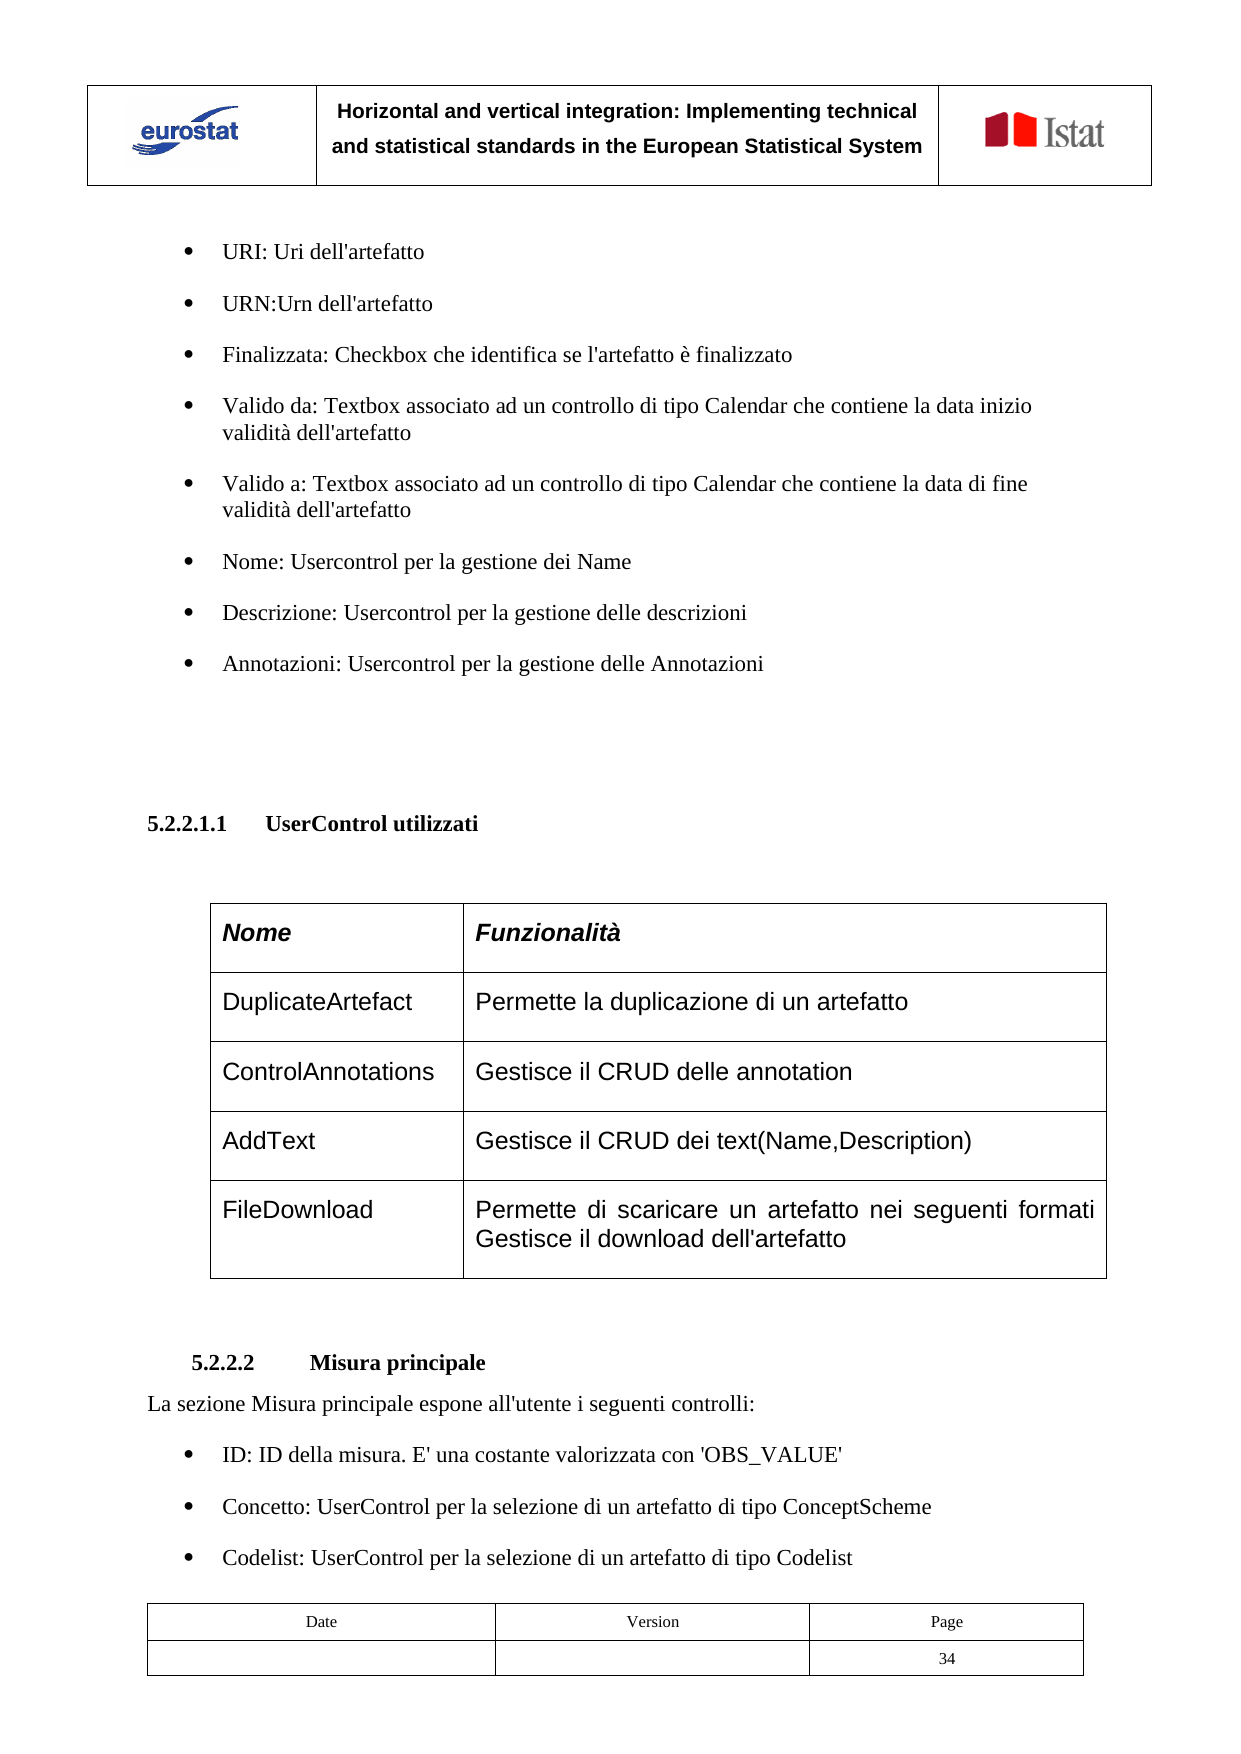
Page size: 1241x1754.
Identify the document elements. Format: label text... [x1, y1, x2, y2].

list Valido da: Textbox associato ad un controllo di tipo Calendar che contiene la data inizio validità dell'artefatto [184, 392, 1093, 445]
table_cell Permette di scaricare un artefatto nei seguenti formati Gestisce il download dell'artefatto [464, 1181, 1106, 1278]
table_cell FileDownload [211, 1181, 463, 1278]
table_cell DuplicateArtefact [211, 973, 463, 1041]
list ID: ID della misura. E' una costante valorizzata con 'OBS_VALUE' [184, 1441, 1093, 1468]
table_cell Gestisce il CRUD delle annotation [464, 1042, 1106, 1111]
table_cell Permette la duplicazione di un artefatto [464, 973, 1106, 1041]
list Nome: Usercontrol per la gestione dei Name [184, 548, 1093, 574]
list Annotazioni: Usercontrol per la gestione delle Annotazioni [184, 651, 1093, 677]
list URN:Urn dell'artefatto [184, 290, 1093, 316]
subtitle UserControl utilizzati [147, 810, 1093, 836]
picture [985, 112, 1105, 147]
list Codelist: UserControl per la selezione di un artefatto di tipo Codelist [184, 1544, 1093, 1571]
picture [123, 98, 242, 166]
list Finalizzata: Checkbox che identifica se l'artefatto è finalizzato [184, 341, 1093, 367]
table_cell AddText [211, 1112, 463, 1180]
table_header Nome [211, 904, 463, 972]
table_header Funzionalità [464, 904, 1106, 972]
list Valido a: Textbox associato ad un controllo di tipo Calendar che contiene la data di fine validità dell'artefatto [184, 470, 1093, 523]
table_cell ControlAnnotations [211, 1042, 463, 1111]
table_cell Gestisce il CRUD dei text(Name,Description) [464, 1112, 1106, 1180]
list URI: Uri dell'artefatto [184, 238, 1093, 265]
subtitle Misura principale [191, 1349, 1093, 1376]
list Descrizione: Usercontrol per la gestione delle descrizioni [184, 599, 1093, 626]
text La sezione Misura principale espone all'utente i seguenti controlli: [147, 1390, 1093, 1416]
list Concetto: UserControl per la selezione di un artefatto di tipo ConceptScheme [184, 1493, 1093, 1519]
